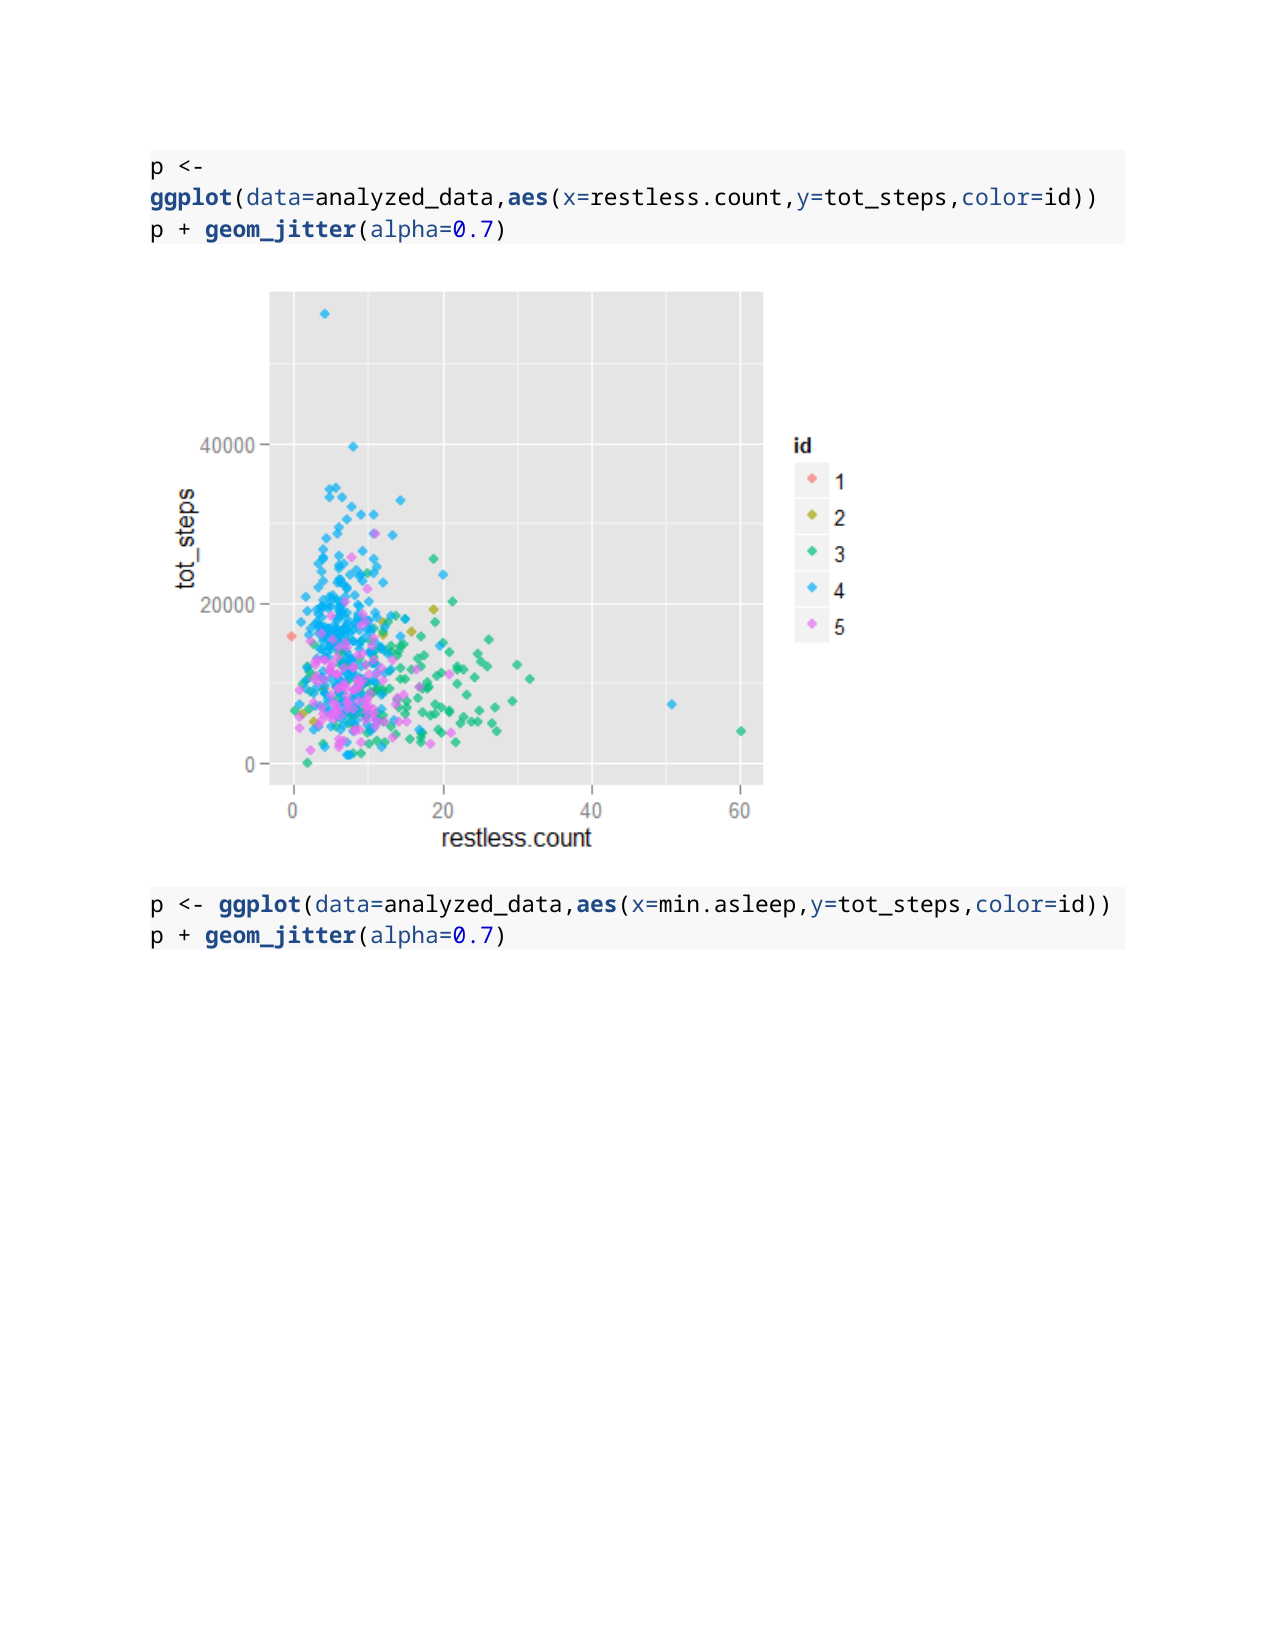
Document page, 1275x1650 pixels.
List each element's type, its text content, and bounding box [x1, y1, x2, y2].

picture [150, 262, 907, 869]
text p <- ggplot(data=analyzed_data,aes(x=min.asleep,y=tot_steps,color=id)) p + geom_jitter(alpha=0.7) [150, 887, 1125, 950]
text p <- ggplot(data=analyzed_data,aes(x=restless.count,y=tot_steps,color=id)) p + geom_jitter(alpha=0.7) [150, 150, 1125, 244]
